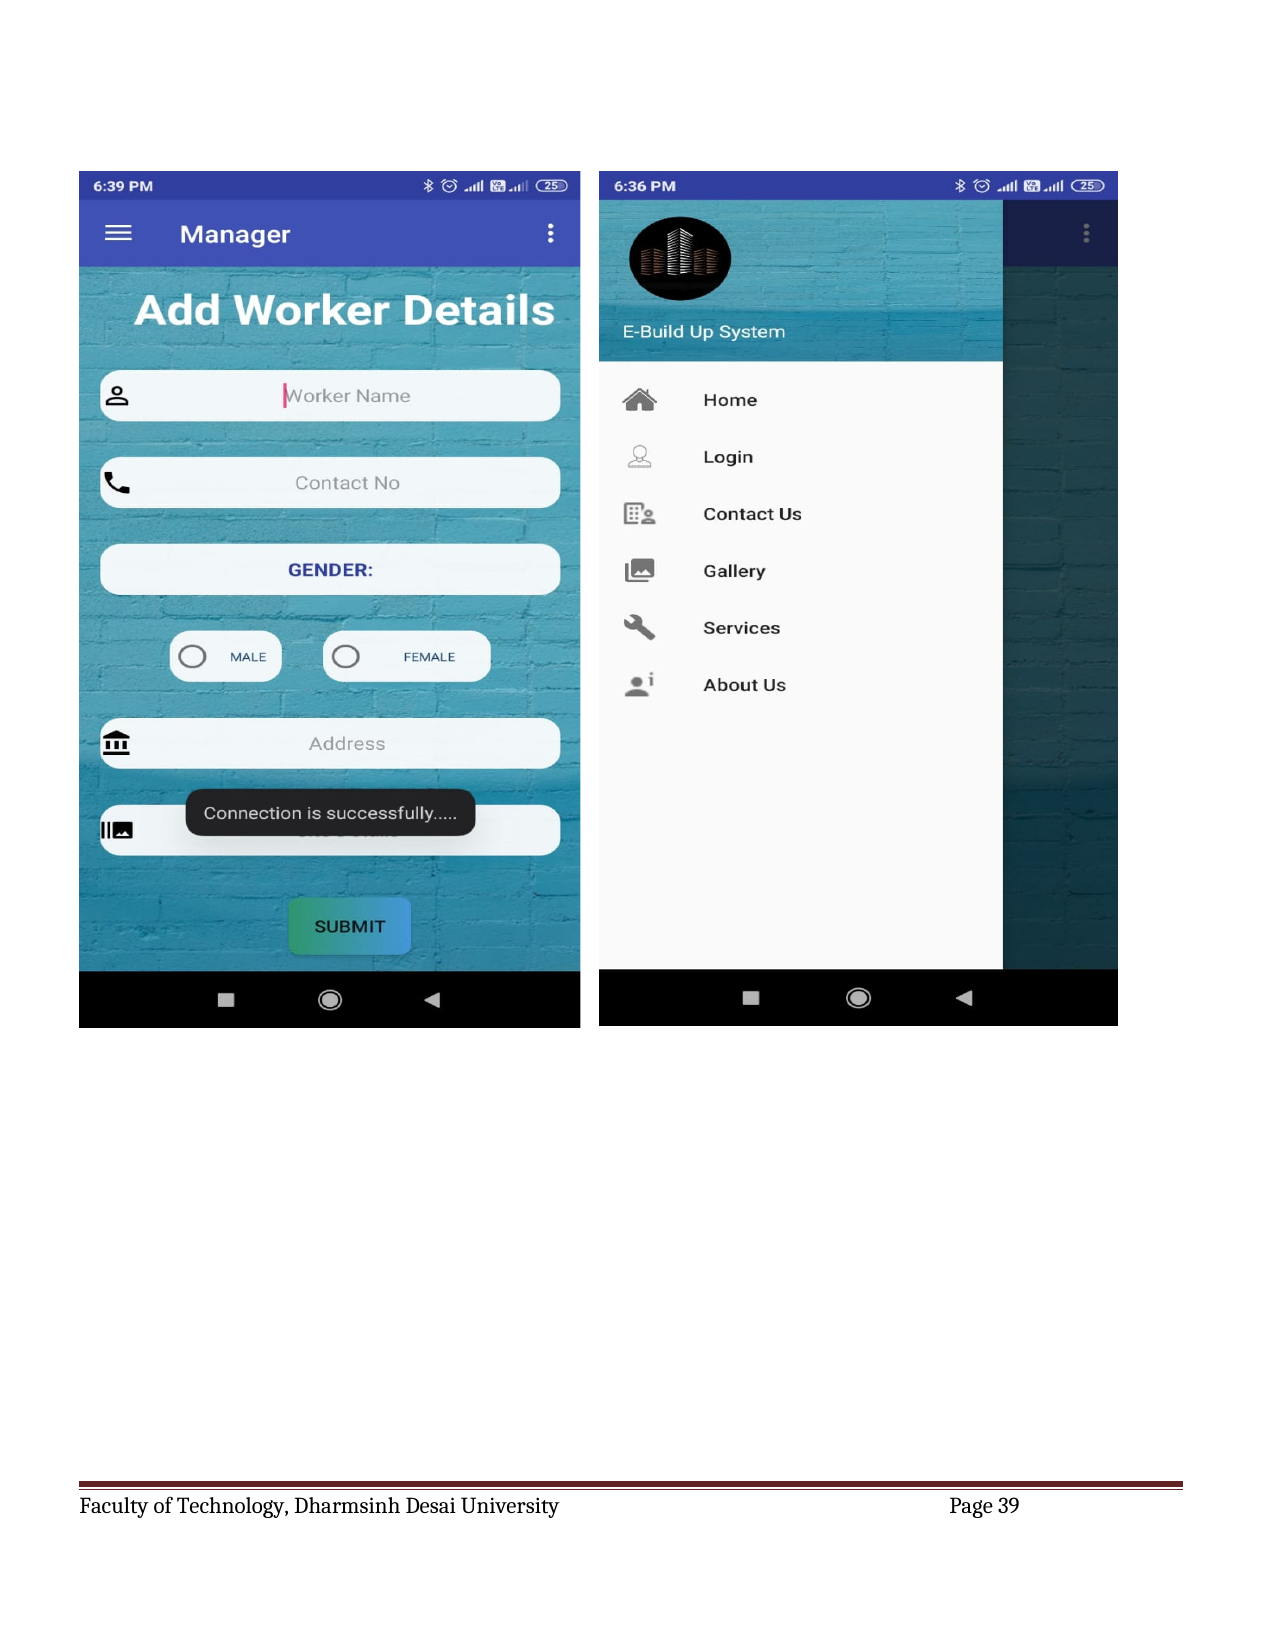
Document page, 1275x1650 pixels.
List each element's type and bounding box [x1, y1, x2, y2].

picture [599, 171, 1118, 1026]
picture [79, 171, 581, 1028]
